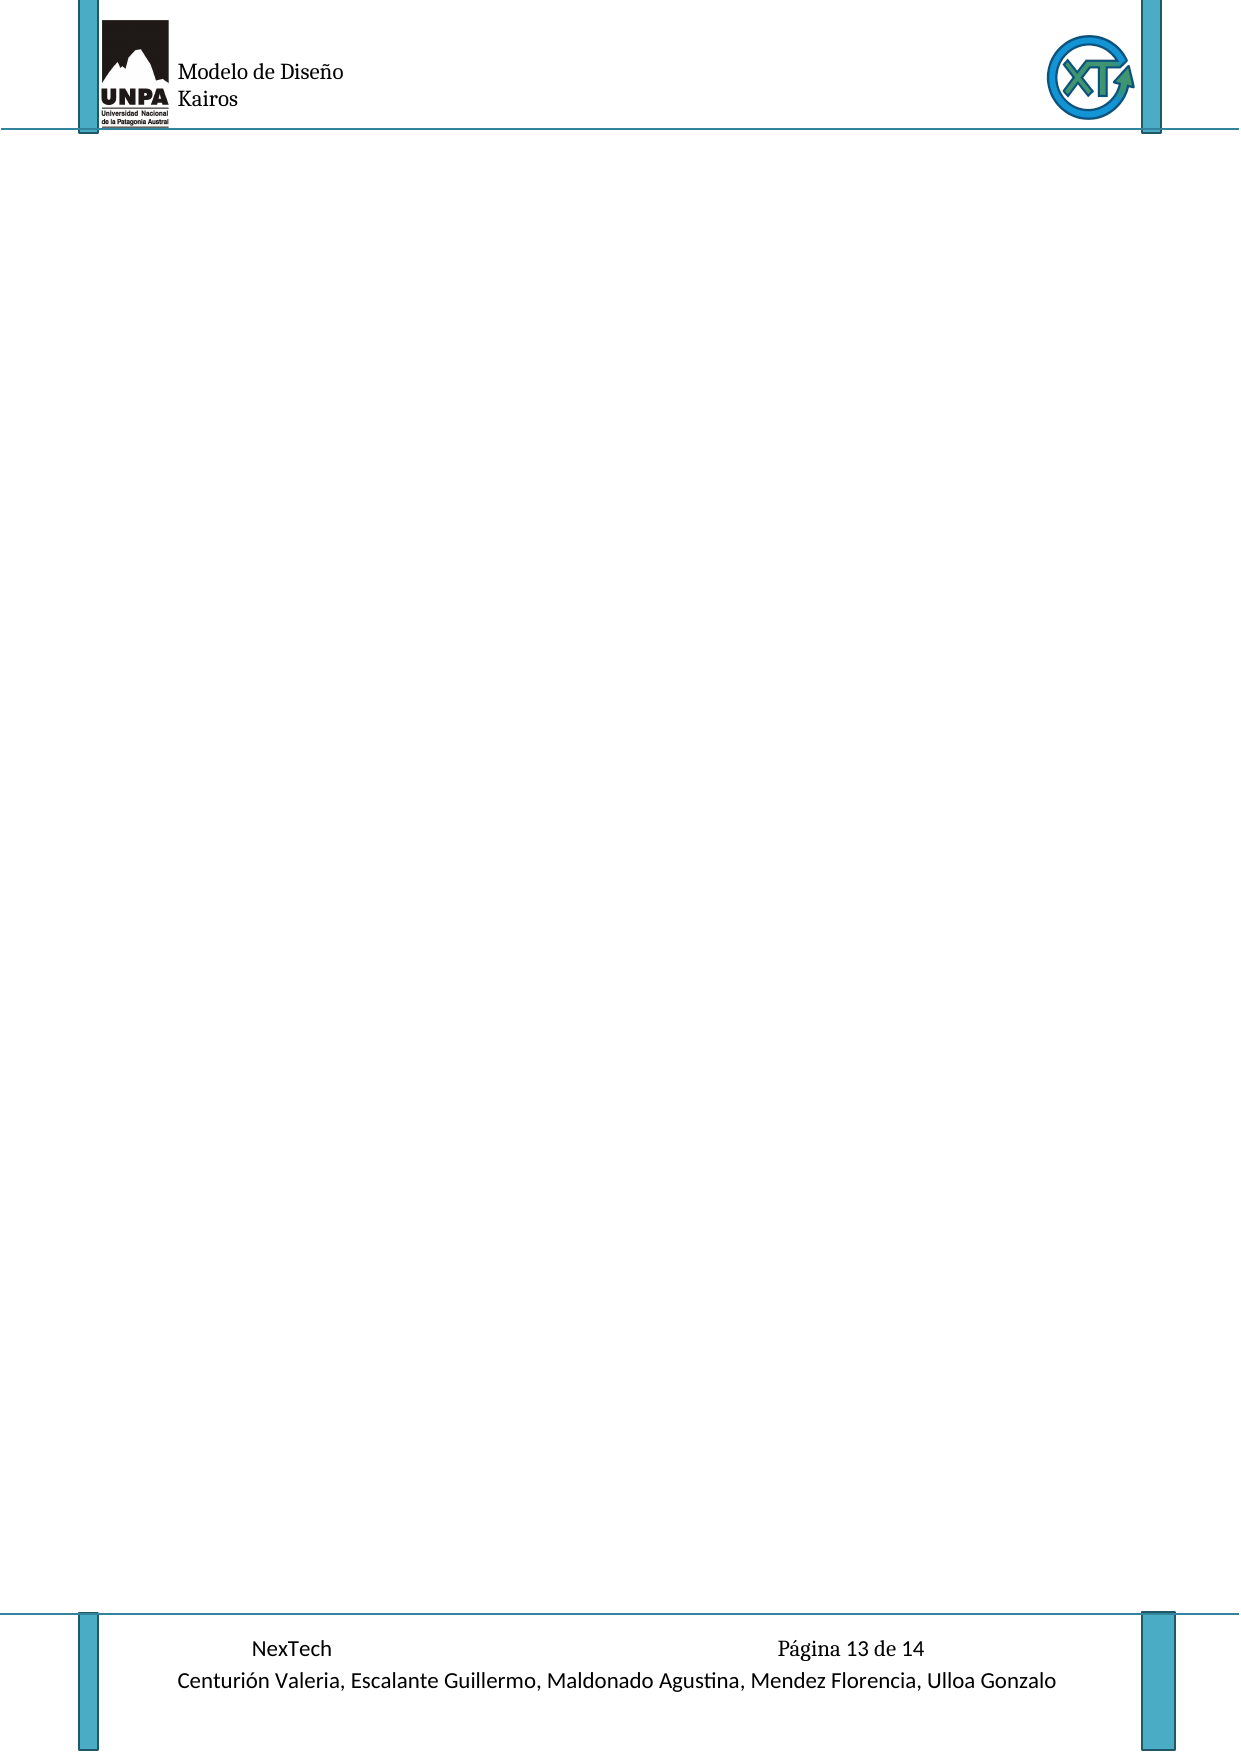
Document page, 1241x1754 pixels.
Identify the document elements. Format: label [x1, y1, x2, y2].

picture [1032, 22, 1143, 128]
picture [100, 18, 170, 128]
